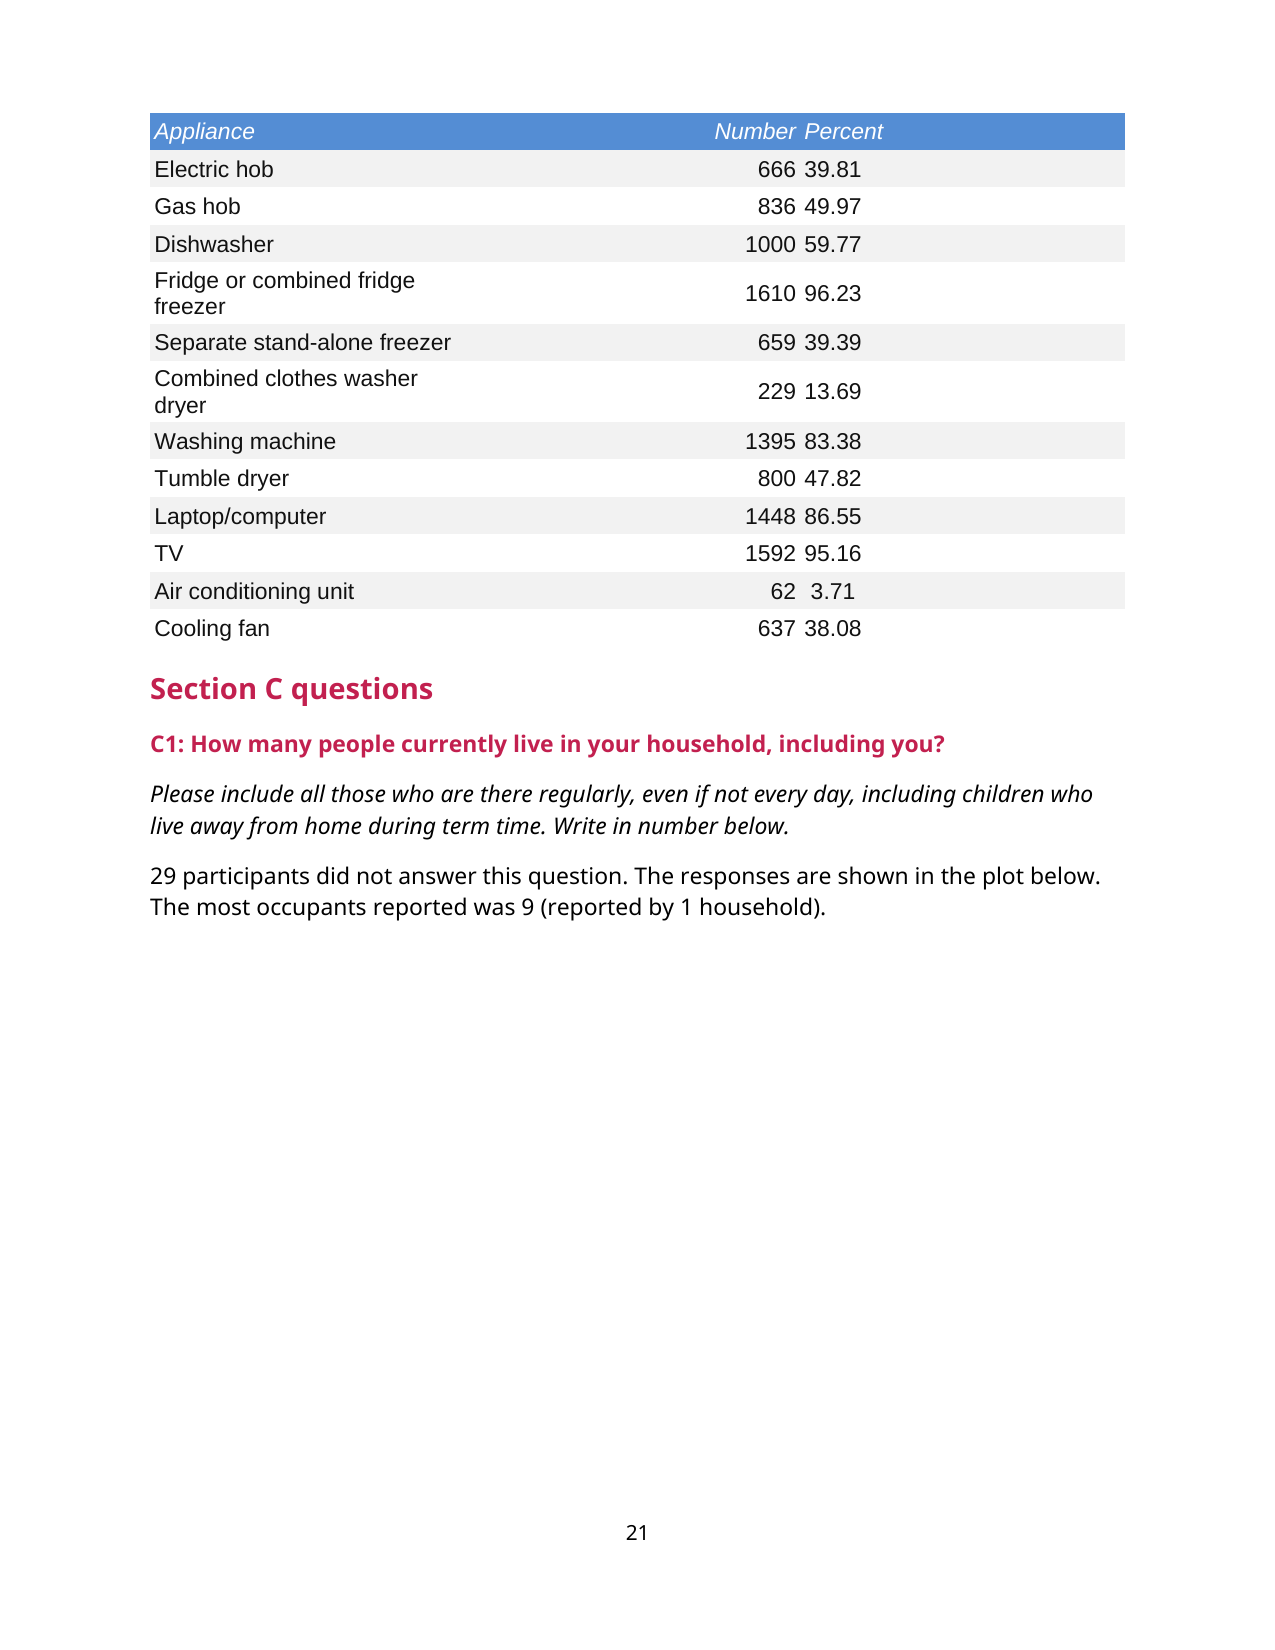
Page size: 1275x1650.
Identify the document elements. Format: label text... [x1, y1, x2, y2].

table_header Appliance [150, 113, 475, 150]
table_cell 1395 [475, 422, 800, 459]
table_cell 83.38 [800, 422, 1125, 459]
table_cell 800 [475, 460, 800, 497]
table_cell 666 [475, 150, 800, 187]
table_cell 59.77 [800, 225, 1125, 262]
table_cell TV [150, 535, 475, 572]
table_cell 659 [475, 324, 800, 361]
table_cell 39.81 [800, 150, 1125, 187]
table_cell 49.97 [800, 188, 1125, 225]
table_cell 1448 [475, 497, 800, 534]
text 29 participants did not answer this question. The responses are shown in the plot below. The most occupants reported was 9 (reported by 1 household). [150, 860, 1125, 922]
table_cell 38.08 [800, 610, 1125, 647]
table_cell 13.69 [800, 361, 1125, 422]
table_header Percent [800, 113, 1125, 150]
table_cell Fridge or combined fridge freezer [150, 263, 475, 323]
table_cell Dishwasher [150, 225, 475, 262]
table_header Number [475, 113, 800, 150]
table_cell 86.55 [800, 497, 1125, 534]
table_cell 39.39 [800, 324, 1125, 361]
table_cell 836 [475, 188, 800, 225]
table_cell Gas hob [150, 188, 475, 225]
table_cell Cooling fan [150, 610, 475, 647]
table_cell Electric hob [150, 150, 475, 187]
table_cell 1000 [475, 225, 800, 262]
table_cell Air conditioning unit [150, 572, 475, 609]
table_cell 96.23 [800, 263, 1125, 323]
table_cell 637 [475, 610, 800, 647]
text Please include all those who are there regularly, even if not every day, including children who live away from home during term time. Write in number below. [150, 778, 1125, 841]
table_cell Separate stand-alone freezer [150, 324, 475, 361]
subtitle Section C questions [150, 668, 1125, 708]
table_cell Tumble dryer [150, 460, 475, 497]
table_cell 229 [475, 361, 800, 422]
table_cell Laptop/computer [150, 497, 475, 534]
table_cell 95.16 [800, 535, 1125, 572]
table_cell Combined clothes washer dryer [150, 361, 475, 422]
subtitle C1: How many people currently live in your household, including you? [150, 728, 1125, 760]
table_cell 62 [475, 572, 800, 609]
table_cell Washing machine [150, 422, 475, 459]
table_cell 47.82 [800, 460, 1125, 497]
table_cell 1592 [475, 535, 800, 572]
table_cell 1610 [475, 263, 800, 323]
table_cell 3.71 [800, 572, 1125, 609]
